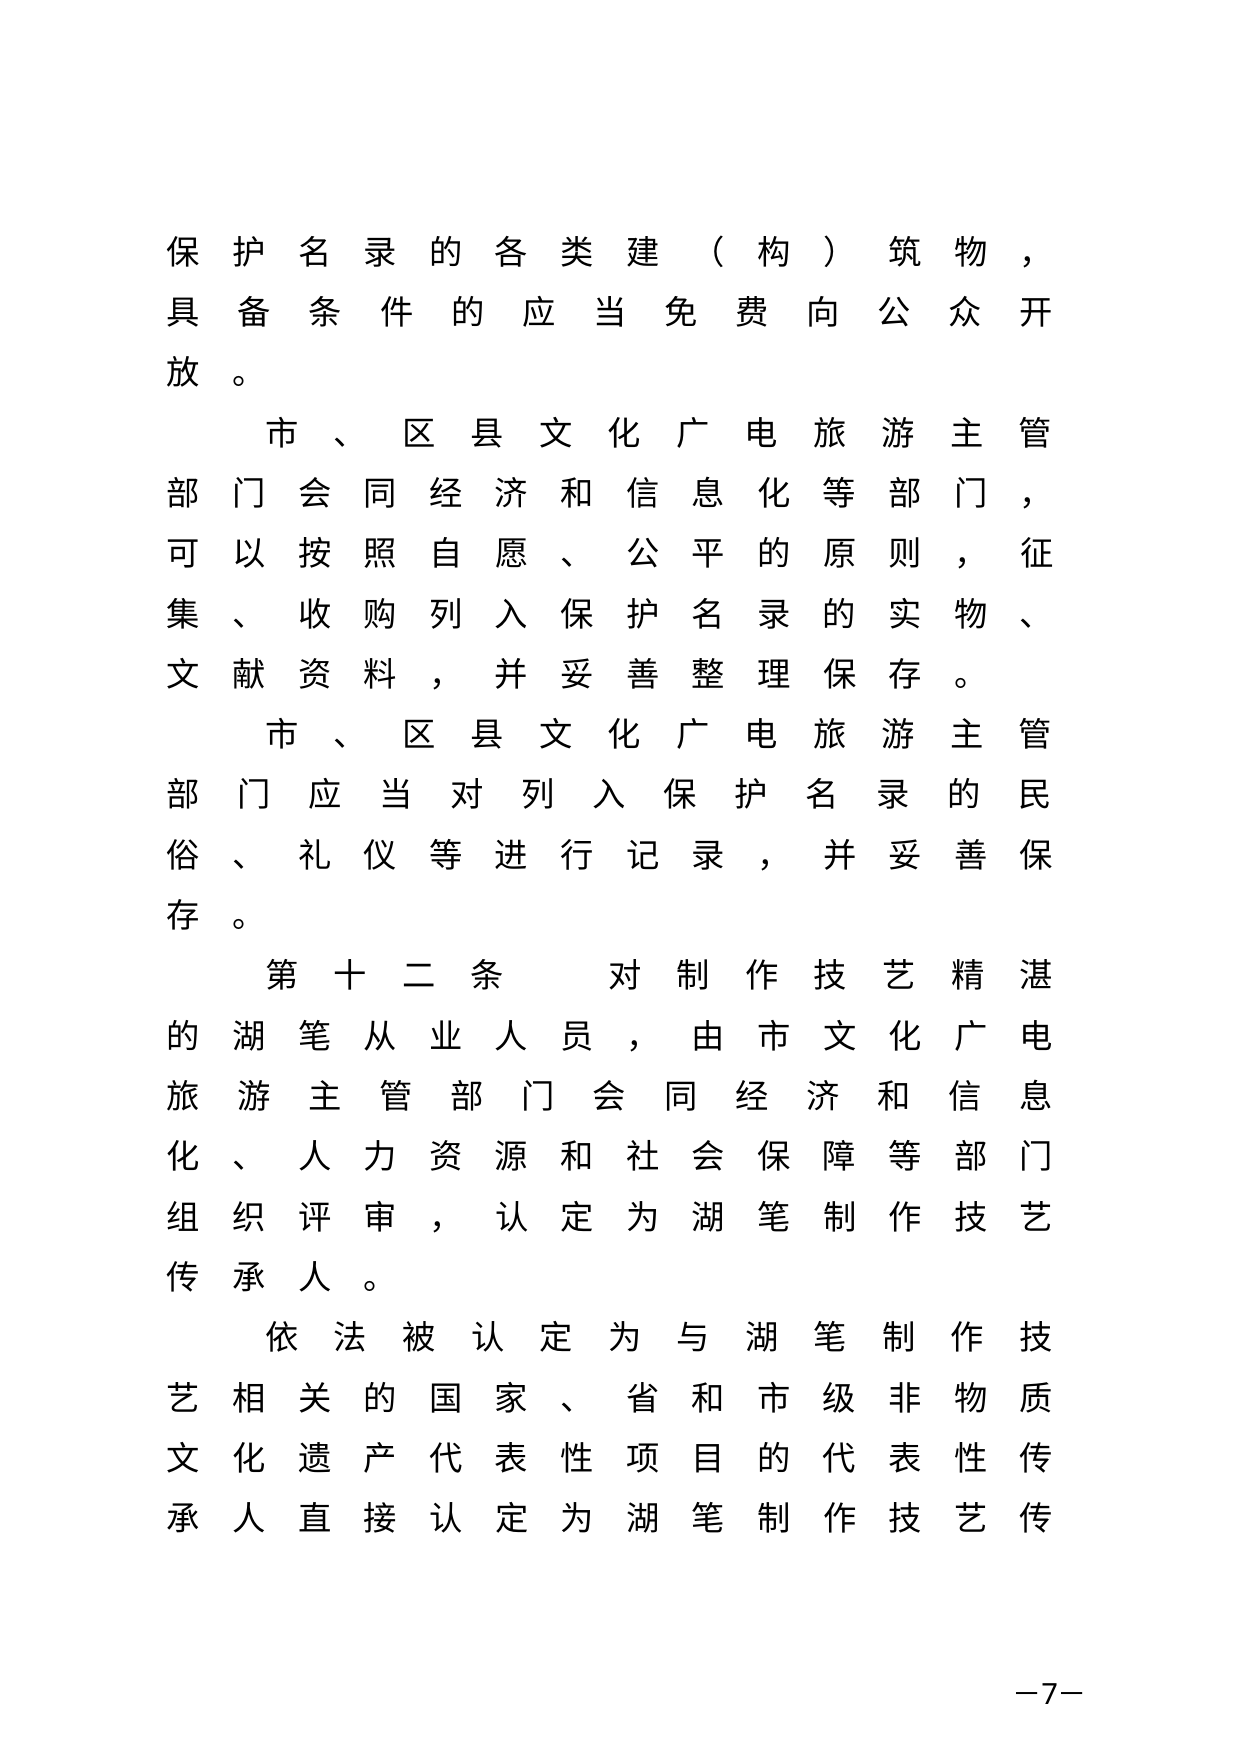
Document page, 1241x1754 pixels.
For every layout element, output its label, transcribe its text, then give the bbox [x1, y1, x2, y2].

text 市、区县文化广电旅游主管部门会同经济和信息化等部门，可以按照自愿、公平的原则，征集、收购列入保护名录的实物、文献资料，并妥善整理保存。 [167, 400, 1085, 702]
text 第十二条 对制作技艺精湛的湖笔从业人员，由市文化广电旅游主管部门会同经济和信息化、人力资源和社会保障等部门组织评审，认定为湖笔制作技艺传承人。 [167, 943, 1085, 1305]
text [167, 1305, 1085, 1546]
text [167, 219, 1085, 400]
text 市、区县文化广电旅游主管部门应当对列入保护名录的民俗、礼仪等进行记录，并妥善保存。 [167, 702, 1085, 943]
